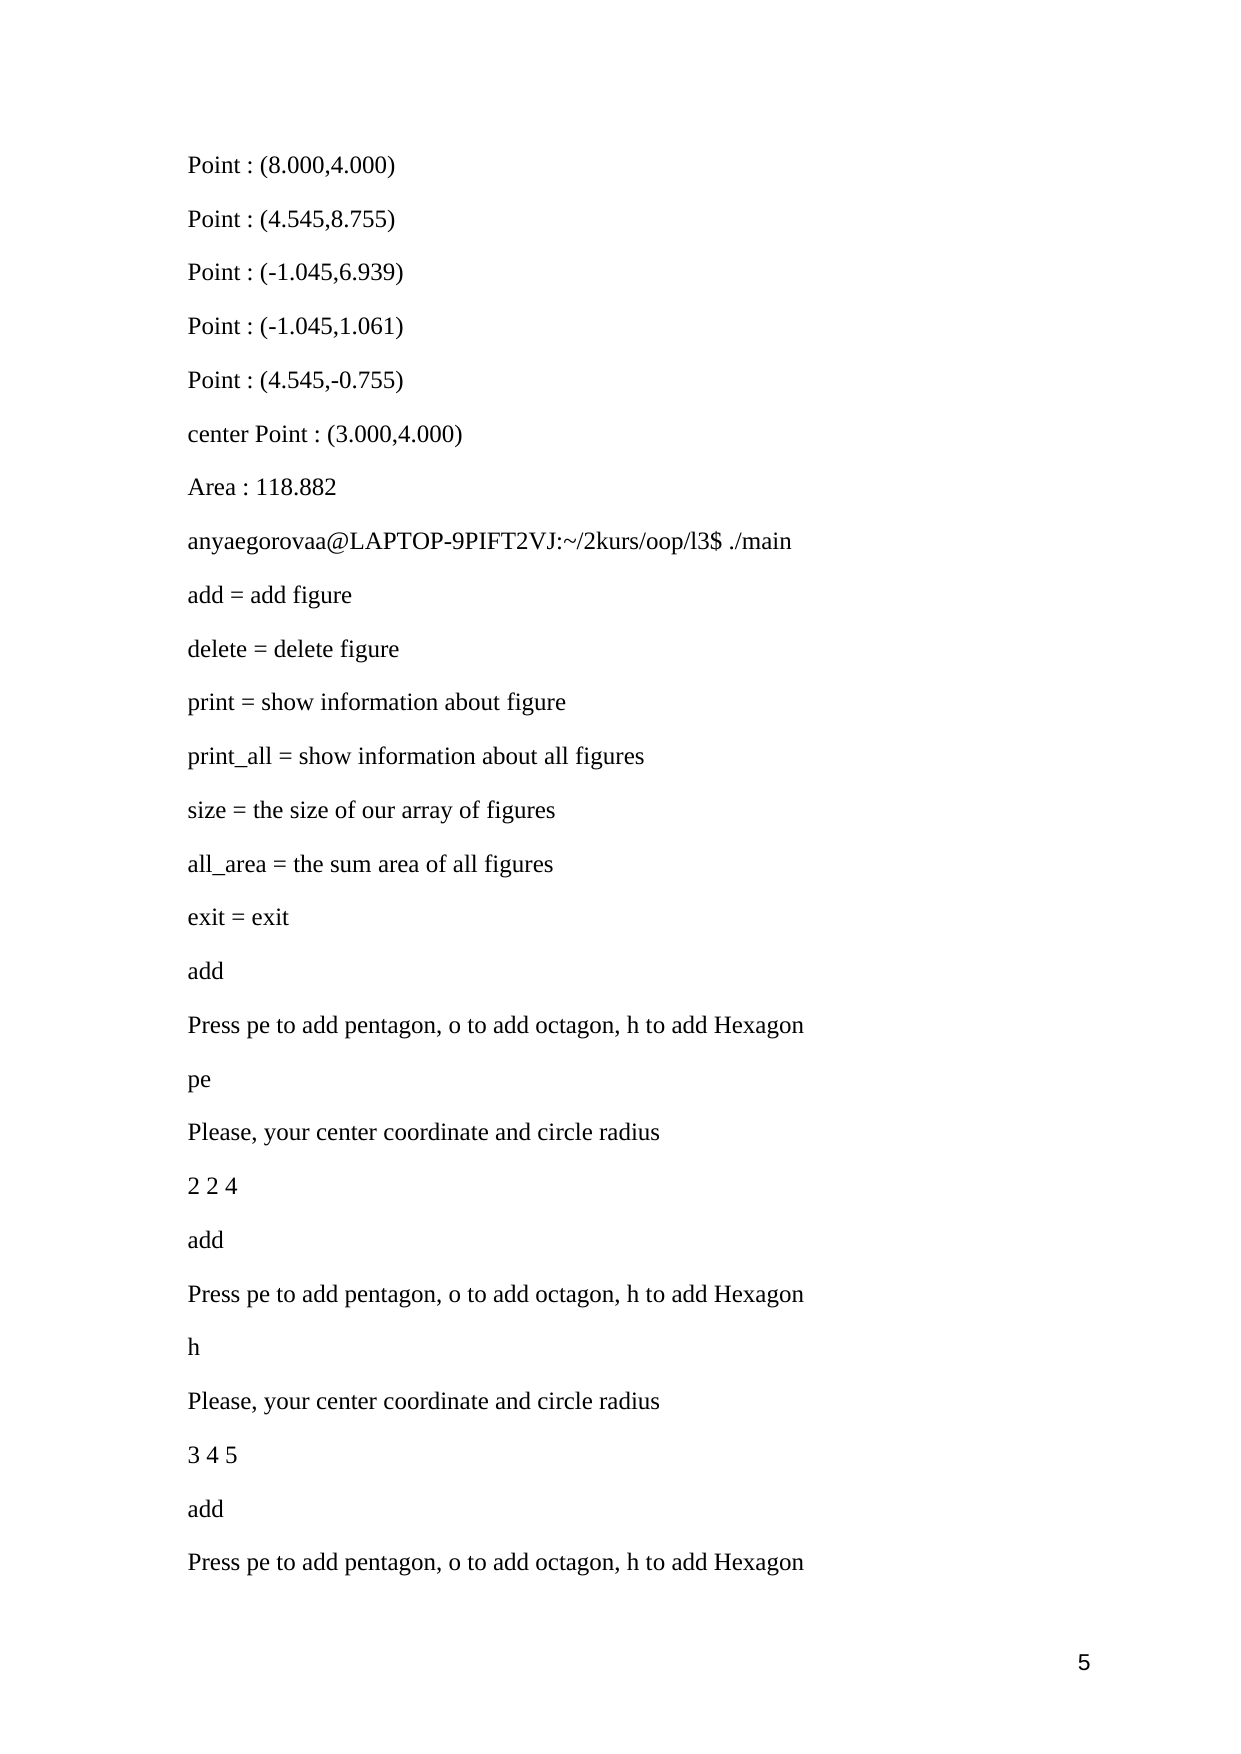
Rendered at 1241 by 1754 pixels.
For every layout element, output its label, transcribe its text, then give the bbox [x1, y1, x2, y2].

text Point : (8.000,4.000) [187, 150, 1090, 179]
text Point : (-1.045,6.939) [187, 257, 1090, 286]
text Press pe to add pentagon, o to add octagon, h to add Hexagon [187, 1279, 1090, 1307]
text add = add figure [187, 580, 1090, 609]
text delete = delete figure [187, 634, 1090, 662]
text Point : (-1.045,1.061) [187, 311, 1090, 340]
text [187, 1386, 1090, 1415]
text center Point : (3.000,4.000) [187, 419, 1090, 447]
text add [187, 1225, 1090, 1254]
text Please, your center coordinate and circle radius [187, 1117, 1090, 1146]
text anyaegorovaa@LAPTOP-9PIFT2VJ:~/2kurs/oop/l3$ ./main [187, 526, 1090, 555]
text all_area = the sum area of all figures [187, 849, 1090, 877]
text Press pe to add pentagon, o to add octagon, h to add Hexagon [187, 1547, 1090, 1576]
text Press pe to add pentagon, o to add octagon, h to add Hexagon [187, 1010, 1090, 1039]
text Area : 118.882 [187, 472, 1090, 501]
text exit = exit [187, 902, 1090, 931]
text 2 2 4 [187, 1171, 1090, 1200]
text pe [187, 1064, 1090, 1092]
text add [187, 956, 1090, 985]
text h [187, 1332, 1090, 1361]
text Point : (4.545,-0.755) [187, 365, 1090, 394]
text print = show information about figure [187, 687, 1090, 716]
text print_all = show information about all figures [187, 741, 1090, 770]
text Point : (4.545,8.755) [187, 204, 1090, 232]
text 3 4 5 [187, 1440, 1090, 1469]
text add [187, 1494, 1090, 1522]
text size = the size of our array of figures [187, 795, 1090, 824]
